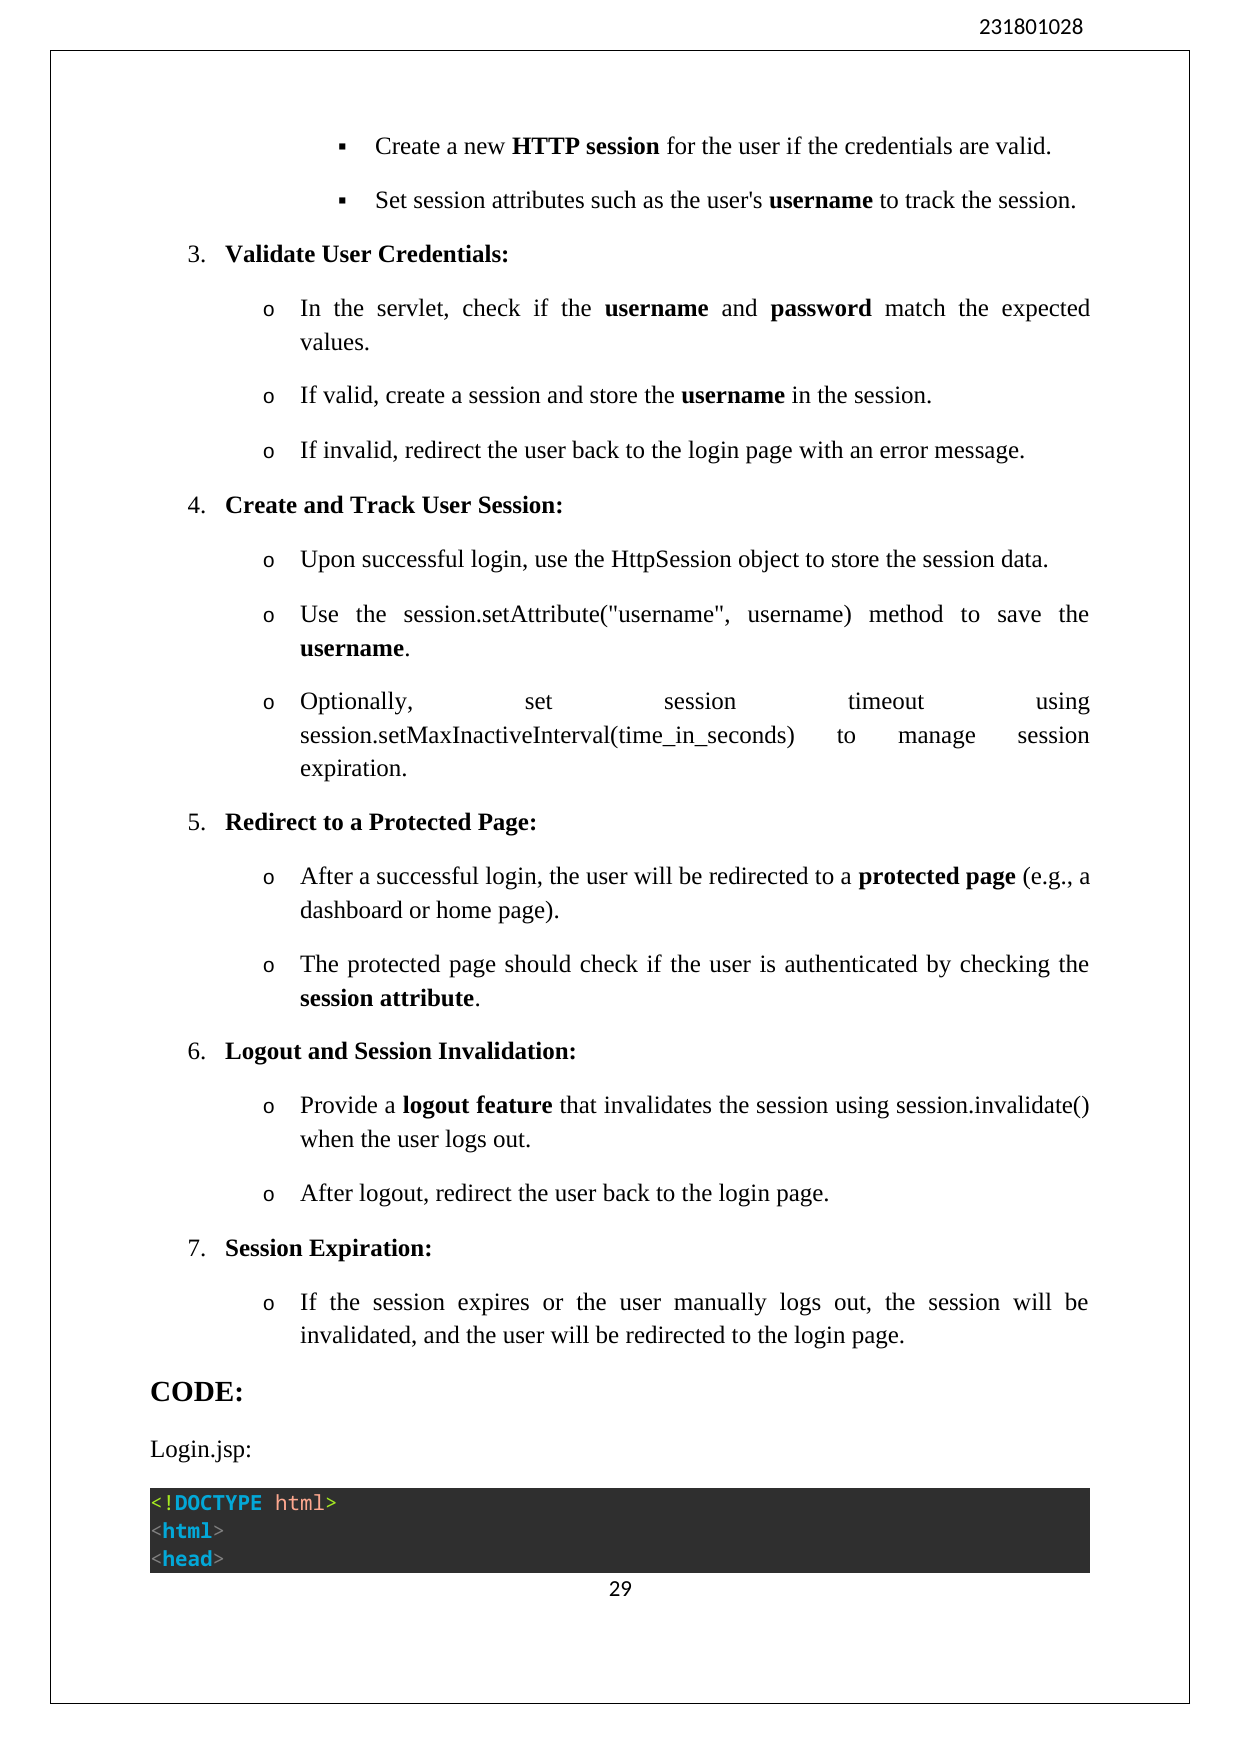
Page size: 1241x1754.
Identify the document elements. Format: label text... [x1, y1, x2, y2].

list Logout and Session Invalidation: [187, 1036, 1090, 1065]
list Optionally, set session timeout using session.setMaxInactiveInterval(time_in_seconds) to manage session expiration. [262, 686, 1090, 782]
list If the session expires or the user manually logs out, the session will be invalidated, and the user will be redirected to the login page. [262, 1287, 1090, 1349]
list Create a new HTTP session for the user if the credentials are valid. [337, 131, 1090, 160]
list Set session attributes such as the user's username to track the session. [337, 185, 1090, 214]
list Create and Track User Session: [187, 490, 1090, 519]
text CODE: [150, 1374, 1090, 1408]
list After a successful login, the user will be redirected to a protected page (e.g., a dashboard or home page). [262, 861, 1090, 924]
list Upon successful login, use the HttpSession object to store the session data. [262, 544, 1090, 573]
text <html> [150, 1516, 1090, 1544]
list Provide a logout feature that invalidates the session using session.invalidate() when the user logs out. [262, 1090, 1090, 1153]
text <!DOCTYPE html> [150, 1488, 1090, 1516]
list Redirect to a Protected Page: [187, 807, 1090, 836]
list If invalid, redirect the user back to the login page with an error message. [262, 435, 1090, 465]
list After logout, redirect the user back to the login page. [262, 1178, 1090, 1208]
list Validate User Credentials: [187, 239, 1090, 268]
list In the servlet, check if the username and password match the expected values. [262, 293, 1090, 355]
list If valid, create a session and store the username in the session. [262, 381, 1090, 410]
list Session Expiration: [187, 1233, 1090, 1262]
text <head> [150, 1544, 1090, 1573]
list The protected page should check if the user is authenticated by checking the session attribute. [262, 949, 1090, 1011]
text Login.jsp: [150, 1434, 1090, 1462]
list Use the session.setAttribute("username", username) method to save the username. [262, 599, 1090, 661]
